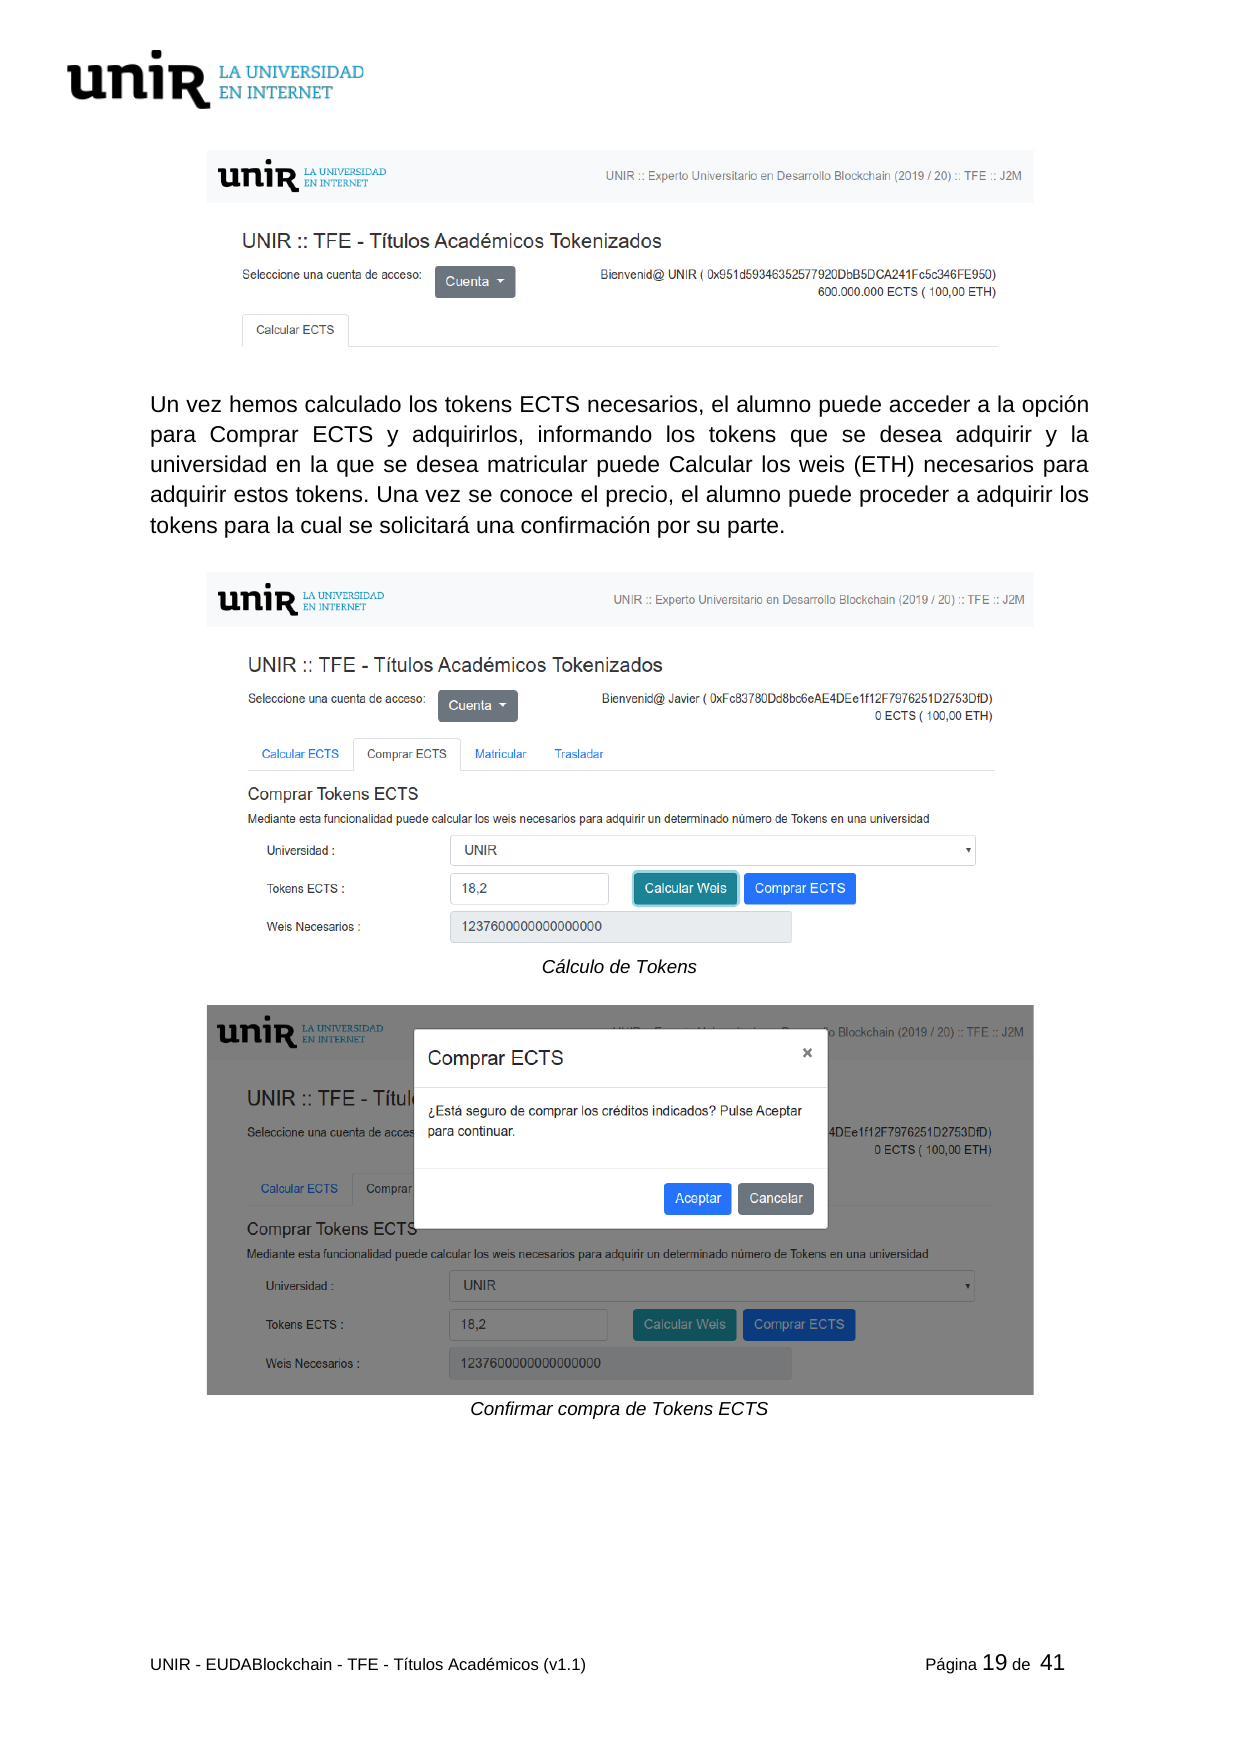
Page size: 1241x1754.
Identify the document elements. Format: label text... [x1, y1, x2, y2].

picture [67, 50, 364, 110]
picture [206, 150, 1034, 357]
text Cálculo de Tokens [150, 956, 1090, 978]
picture [206, 572, 1034, 953]
text Un vez hemos calculado los tokens ECTS necesarios, el alumno puede acceder a la opción para Comprar ECTS y adquirirlos, informando los tokens que se desea adquirir y la universidad en la que se desea matricular puede Calcular los weis (ETH) necesarios para adquirir estos tokens. Una vez se conoce el precio, el alumno puede proceder a adquirir los tokens para la cual se solicitará una confirmación por su parte. [150, 391, 1090, 538]
picture [206, 1005, 1034, 1395]
text Confirmar compra de Tokens ECTS [150, 1398, 1090, 1420]
